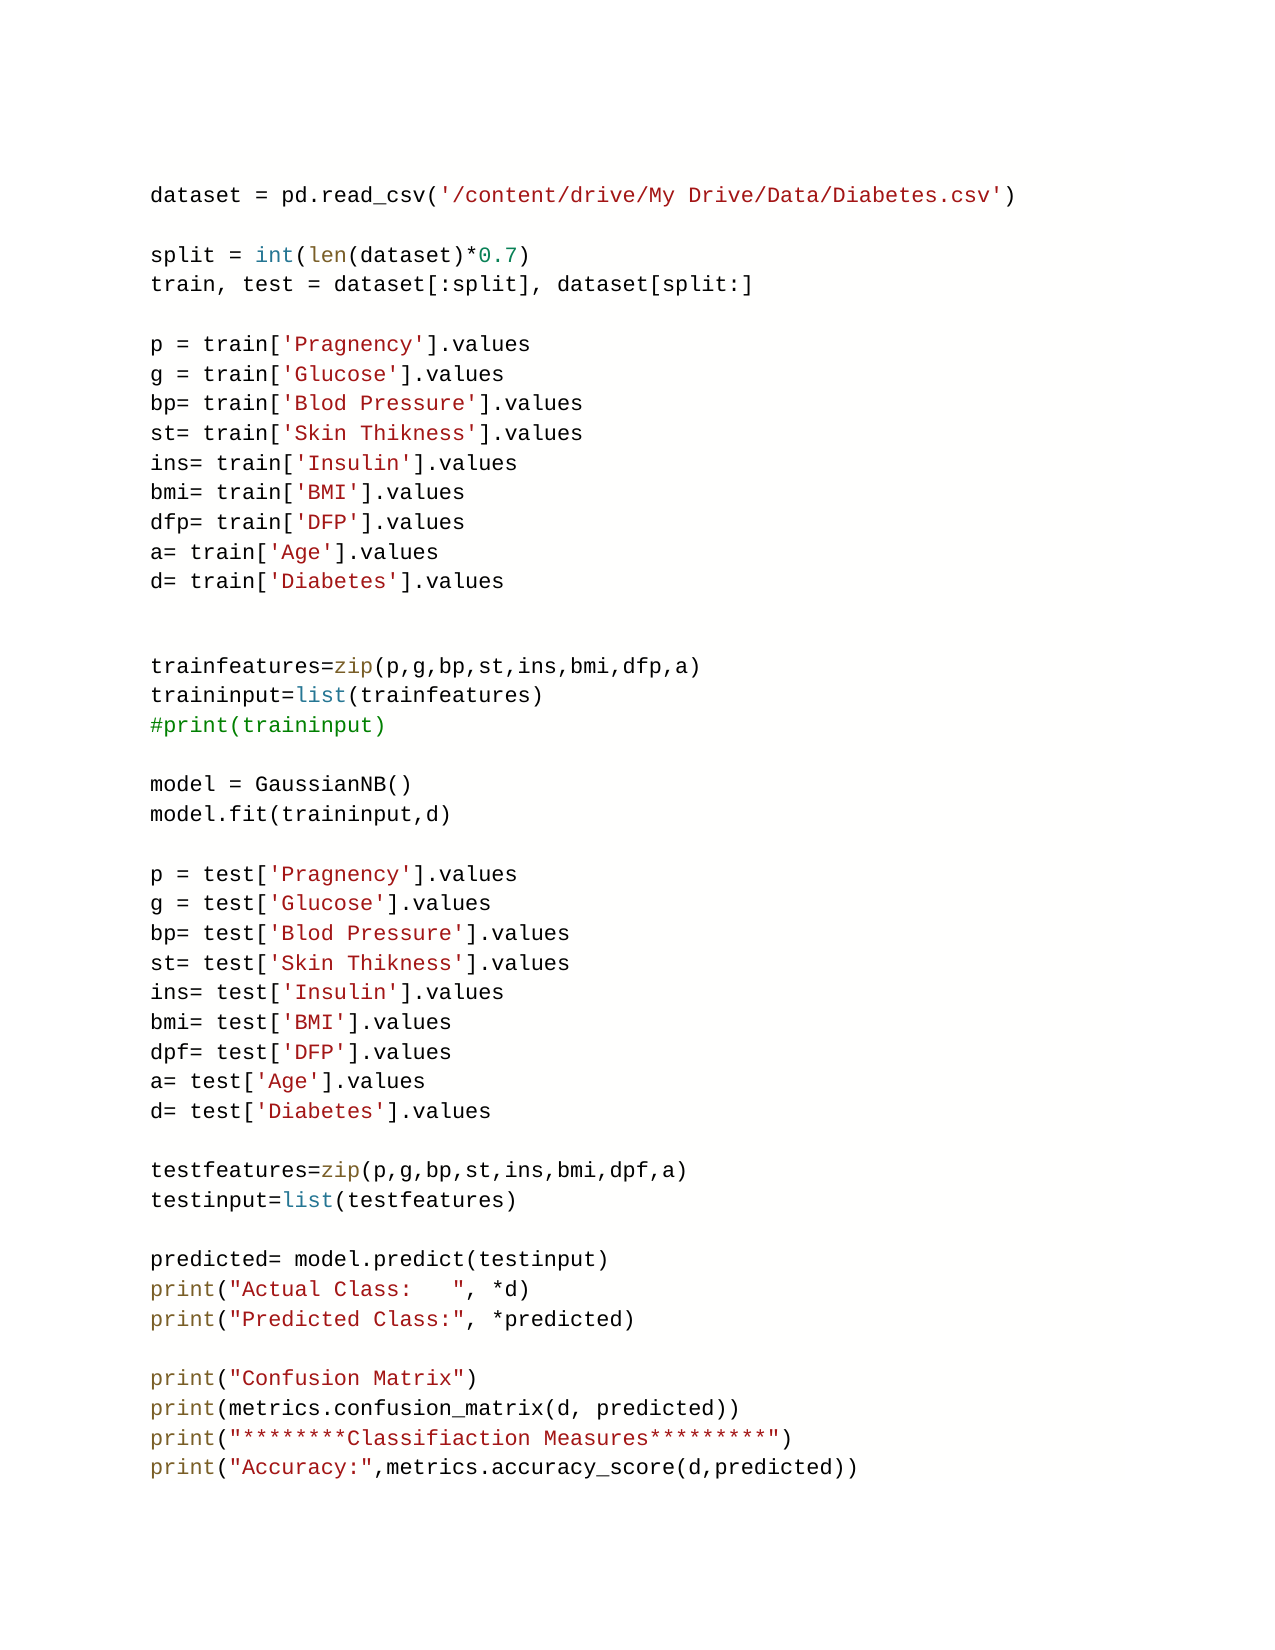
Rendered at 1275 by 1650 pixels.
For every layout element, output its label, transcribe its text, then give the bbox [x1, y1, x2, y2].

text trainfeatures=zip(p,g,bp,st,ins,bmi,dfp,a) [150, 650, 1125, 680]
text print("********Classifiaction Measures*********") [150, 1422, 1125, 1452]
text dataset = pd.read_csv('/content/drive/My Drive/Data/Diabetes.csv') [150, 180, 1125, 209]
text bmi= train['BMI'].values [150, 477, 1125, 506]
text p = train['Pragnency'].values [150, 328, 1125, 358]
text ins= test['Insulin'].values [150, 977, 1125, 1006]
text bp= train['Blod Pressure'].values [150, 387, 1125, 417]
text traininput=list(trainfeatures) [150, 680, 1125, 709]
text bmi= test['BMI'].values [150, 1006, 1125, 1036]
text dfp= train['DFP'].values [150, 506, 1125, 536]
text a= train['Age'].values [150, 536, 1125, 566]
text testfeatures=zip(p,g,bp,st,ins,bmi,dpf,a) [150, 1155, 1125, 1184]
text testinput=list(testfeatures) [150, 1184, 1125, 1214]
text model.fit(traininput,d) [150, 798, 1125, 828]
text g = train['Glucose'].values [150, 358, 1125, 387]
text d= train['Diabetes'].values [150, 566, 1125, 595]
text d= test['Diabetes'].values [150, 1095, 1125, 1125]
text print(metrics.confusion_matrix(d, predicted)) [150, 1392, 1125, 1422]
text st= test['Skin Thikness'].values [150, 947, 1125, 977]
text print("Confusion Matrix") [150, 1362, 1125, 1392]
text ins= train['Insulin'].values [150, 447, 1125, 477]
text p = test['Pragnency'].values [150, 858, 1125, 887]
text print("Actual Class: ", *d) [150, 1273, 1125, 1303]
text train, test = dataset[:split], dataset[split:] [150, 269, 1125, 298]
text bp= test['Blod Pressure'].values [150, 917, 1125, 947]
text g = test['Glucose'].values [150, 887, 1125, 917]
text dpf= test['DFP'].values [150, 1036, 1125, 1066]
text #print(traininput) [150, 709, 1125, 739]
text print("Accuracy:",metrics.accuracy_score(d,predicted)) [150, 1452, 1125, 1481]
text st= train['Skin Thikness'].values [150, 417, 1125, 447]
text split = int(len(dataset)*0.7) [150, 239, 1125, 269]
text model = GaussianNB() [150, 769, 1125, 798]
text a= test['Age'].values [150, 1066, 1125, 1095]
text print("Predicted Class:", *predicted) [150, 1303, 1125, 1333]
text predicted= model.predict(testinput) [150, 1244, 1125, 1273]
